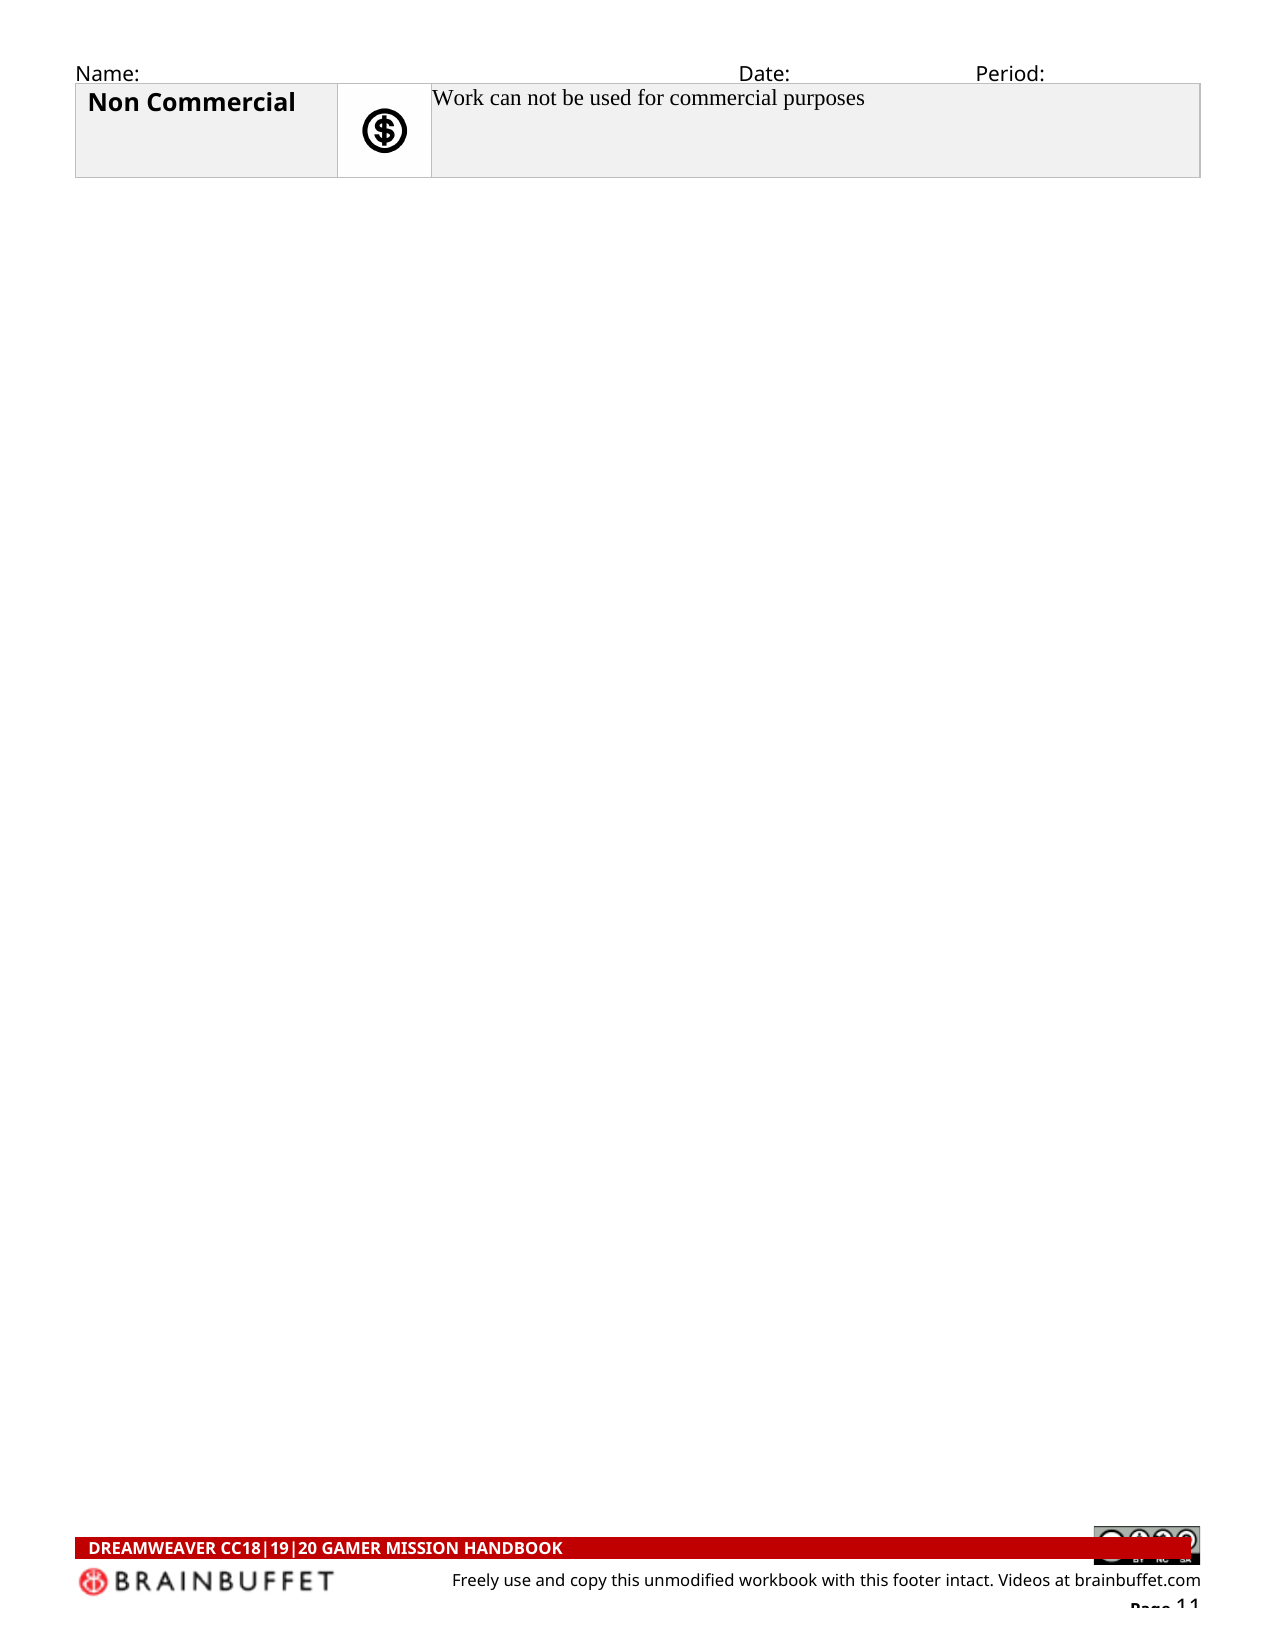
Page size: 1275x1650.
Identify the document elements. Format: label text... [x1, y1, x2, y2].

picture [1093, 1526, 1200, 1565]
picture [71, 1562, 344, 1603]
picture [338, 84, 431, 177]
table_cell Work can not be used for commercial purposes [432, 84, 1199, 177]
table_cell Non Commercial [76, 84, 337, 177]
